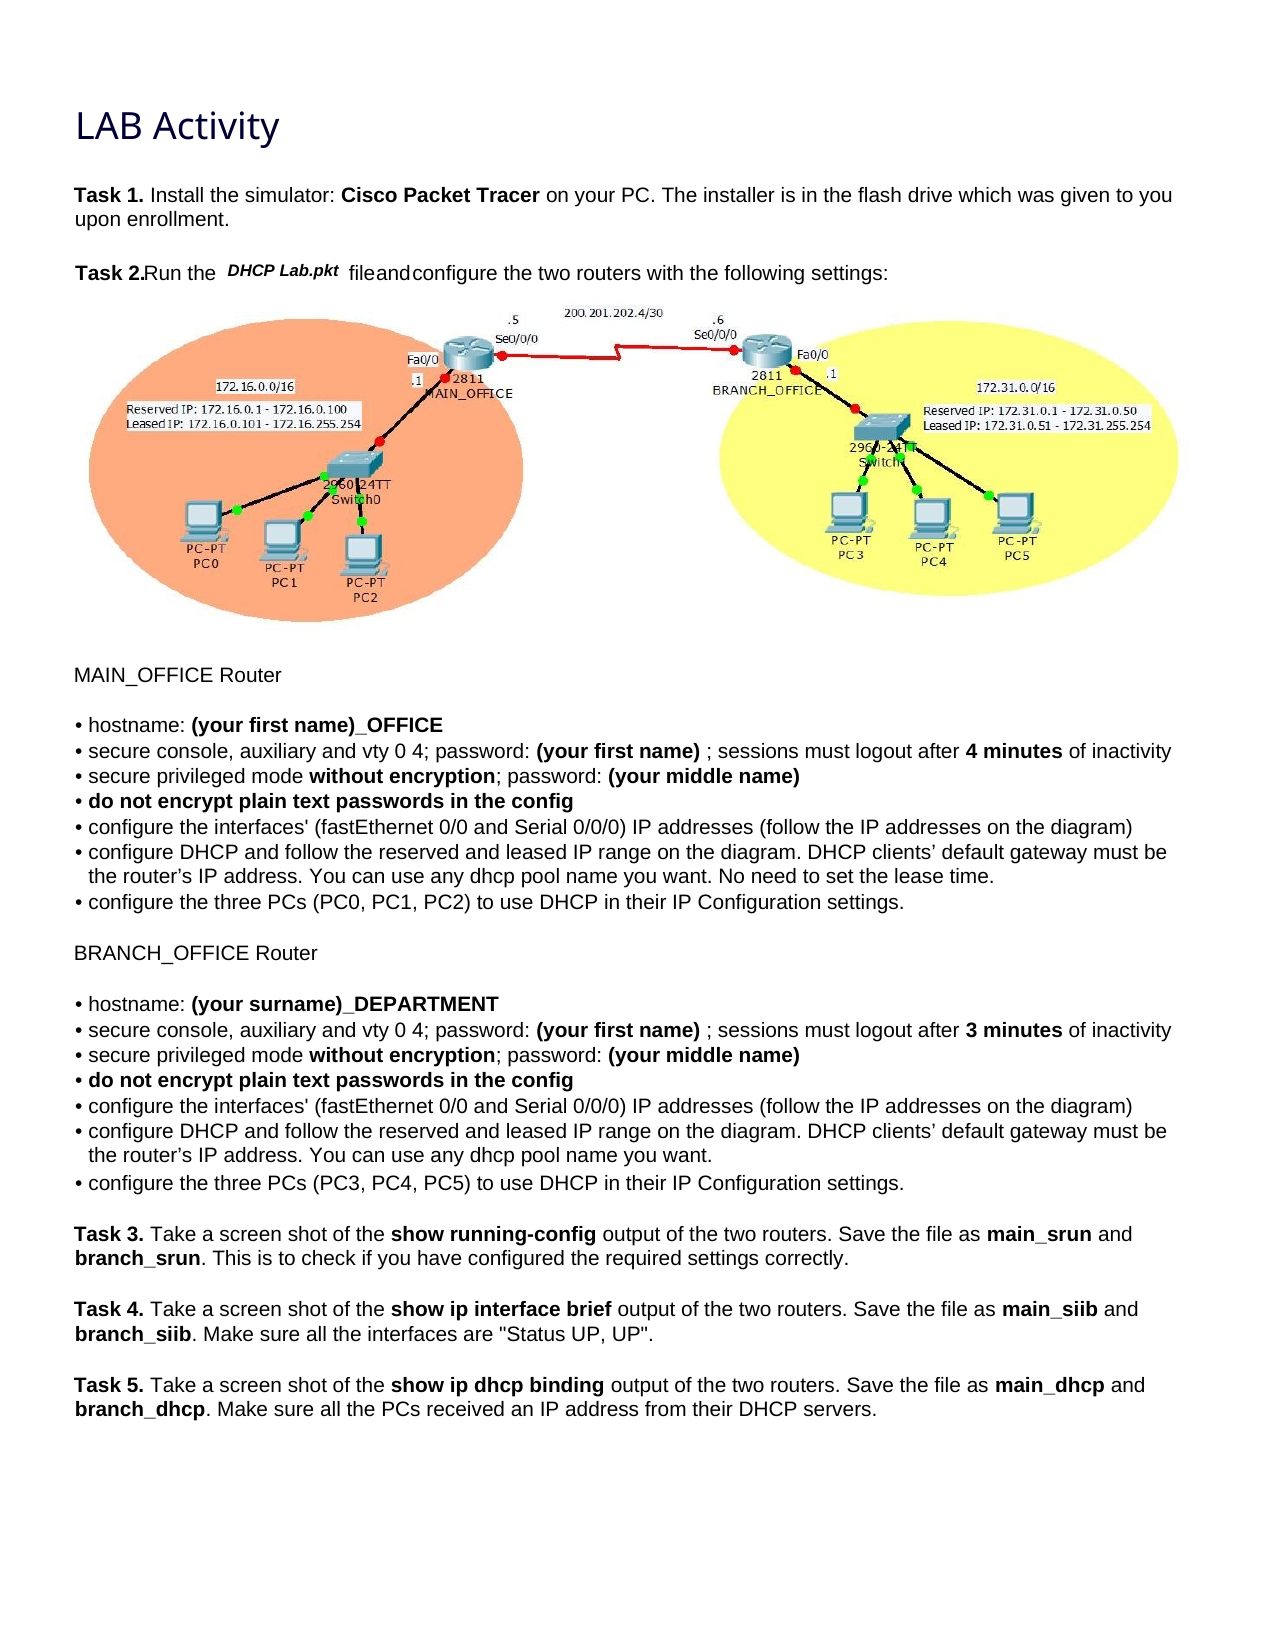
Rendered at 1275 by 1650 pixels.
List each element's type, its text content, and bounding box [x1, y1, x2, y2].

text LAB Activity [75, 99, 1203, 150]
list configure DHCP and follow the reserved and leased IP range on the diagram. DHCP clients’ default gateway must be the router’s IP address. You can use any dhcp pool name you want. [75, 1119, 1202, 1167]
list hostname: (your surname)_DEPARTMENT [75, 991, 1202, 1015]
picture [754, 270, 760, 279]
list configure the interfaces' (fastEthernet 0/0 and Serial 0/0/0) IP addresses (follow the IP addresses on the diagram) [75, 1094, 1202, 1118]
list secure privileged mode without encryption; password: (your middle name) [75, 763, 1202, 787]
list do not encrypt plain text passwords in the config [75, 789, 1202, 813]
list configure DHCP and follow the reserved and leased IP range on the diagram. DHCP clients’ default gateway must be the router’s IP address. You can use any dhcp pool name you want. No need to set the lease time. [75, 840, 1202, 888]
text Task 1. Install the simulator: Cisco Packet Tracer on your PC. The installer is in the flash drive which was given to you upon enrollment. [73, 182, 1202, 231]
picture [733, 270, 739, 279]
list configure the interfaces' (fastEthernet 0/0 and Serial 0/0/0) IP addresses (follow the IP addresses on the diagram) [75, 815, 1202, 839]
text Task 4. Take a screen shot of the show ip interface brief output of the two routers. Save the file as main_siib and branch_siib. Make sure all the interfaces are "Status UP, UP". [73, 1297, 1202, 1346]
list hostname: (your first name)_OFFICE [75, 713, 1202, 737]
list do not encrypt plain text passwords in the config [75, 1068, 1202, 1092]
list configure the three PCs (PC0, PC1, PC2) to use DHCP in their IP Configuration settings. [75, 889, 1202, 913]
text Task 5. Take a screen shot of the show ip dhcp binding output of the two routers. Save the file as main_dhcp and branch_dhcp. Make sure all the PCs received an IP address from their DHCP servers. [73, 1372, 1202, 1421]
text BRANCH_OFFICE Router [73, 940, 1202, 964]
list secure privileged mode without encryption; password: (your middle name) [75, 1042, 1202, 1066]
list secure console, auxiliary and vty 0 4; password: (your first name) ; sessions must logout after 3 minutes of inactivity [75, 1017, 1202, 1041]
list configure the three PCs (PC3, PC4, PC5) to use DHCP in their IP Configuration settings. [75, 1171, 1202, 1194]
picture [69, 270, 1197, 643]
text Task 3. Take a screen shot of the show running-config output of the two routers. Save the file as main_srun and branch_srun. This is to check if you have configured the required settings correctly. [73, 1221, 1202, 1270]
picture [586, 270, 592, 279]
list secure console, auxiliary and vty 0 4; password: (your first name) ; sessions must logout after 4 minutes of inactivity [75, 738, 1202, 762]
picture [562, 270, 568, 279]
text MAIN_OFFICE Router [73, 662, 1202, 686]
picture [425, 270, 431, 279]
